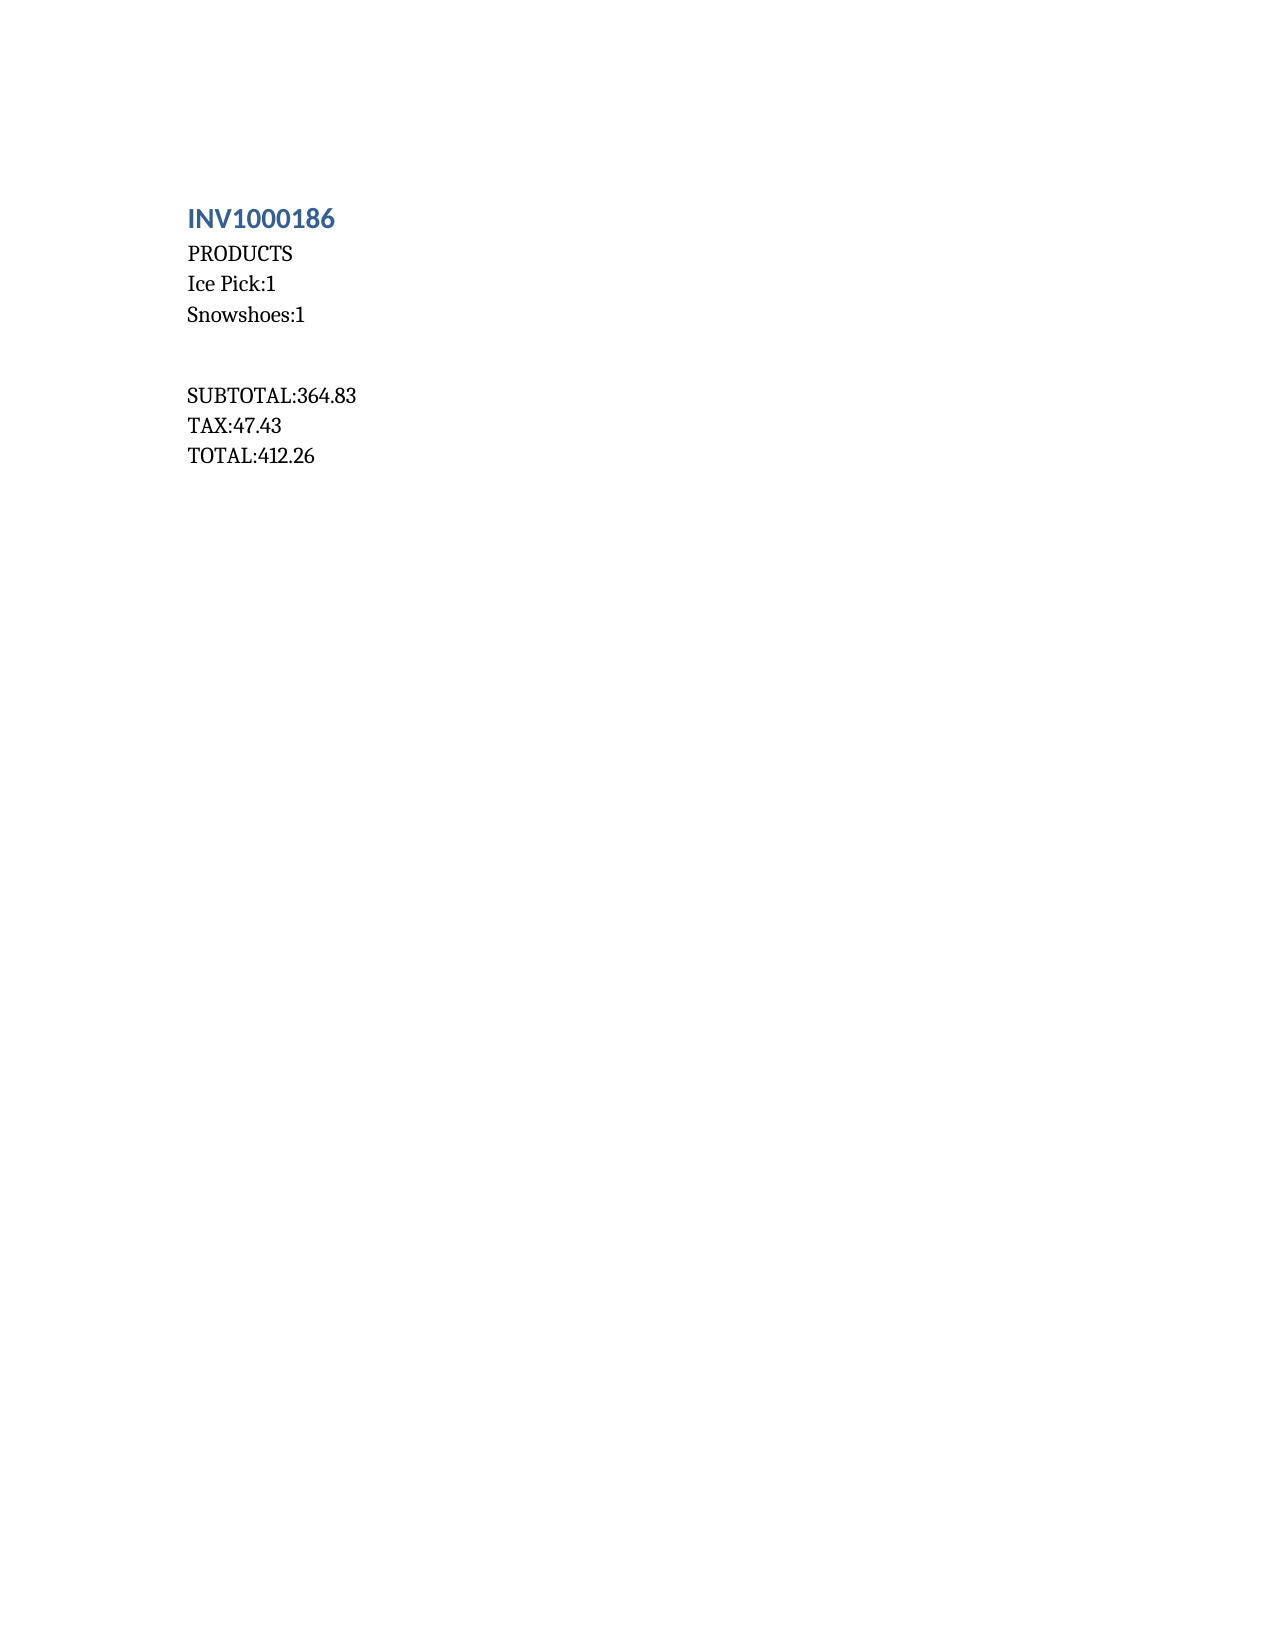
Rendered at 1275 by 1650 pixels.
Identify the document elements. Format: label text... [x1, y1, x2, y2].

text SUBTOTAL:364.83 TAX:47.43 TOTAL:412.26 [187, 383, 1087, 469]
subtitle INV1000186 [187, 200, 1087, 236]
text PRODUCTS Ice Pick:1 Snowshoes:1 [187, 241, 1087, 358]
